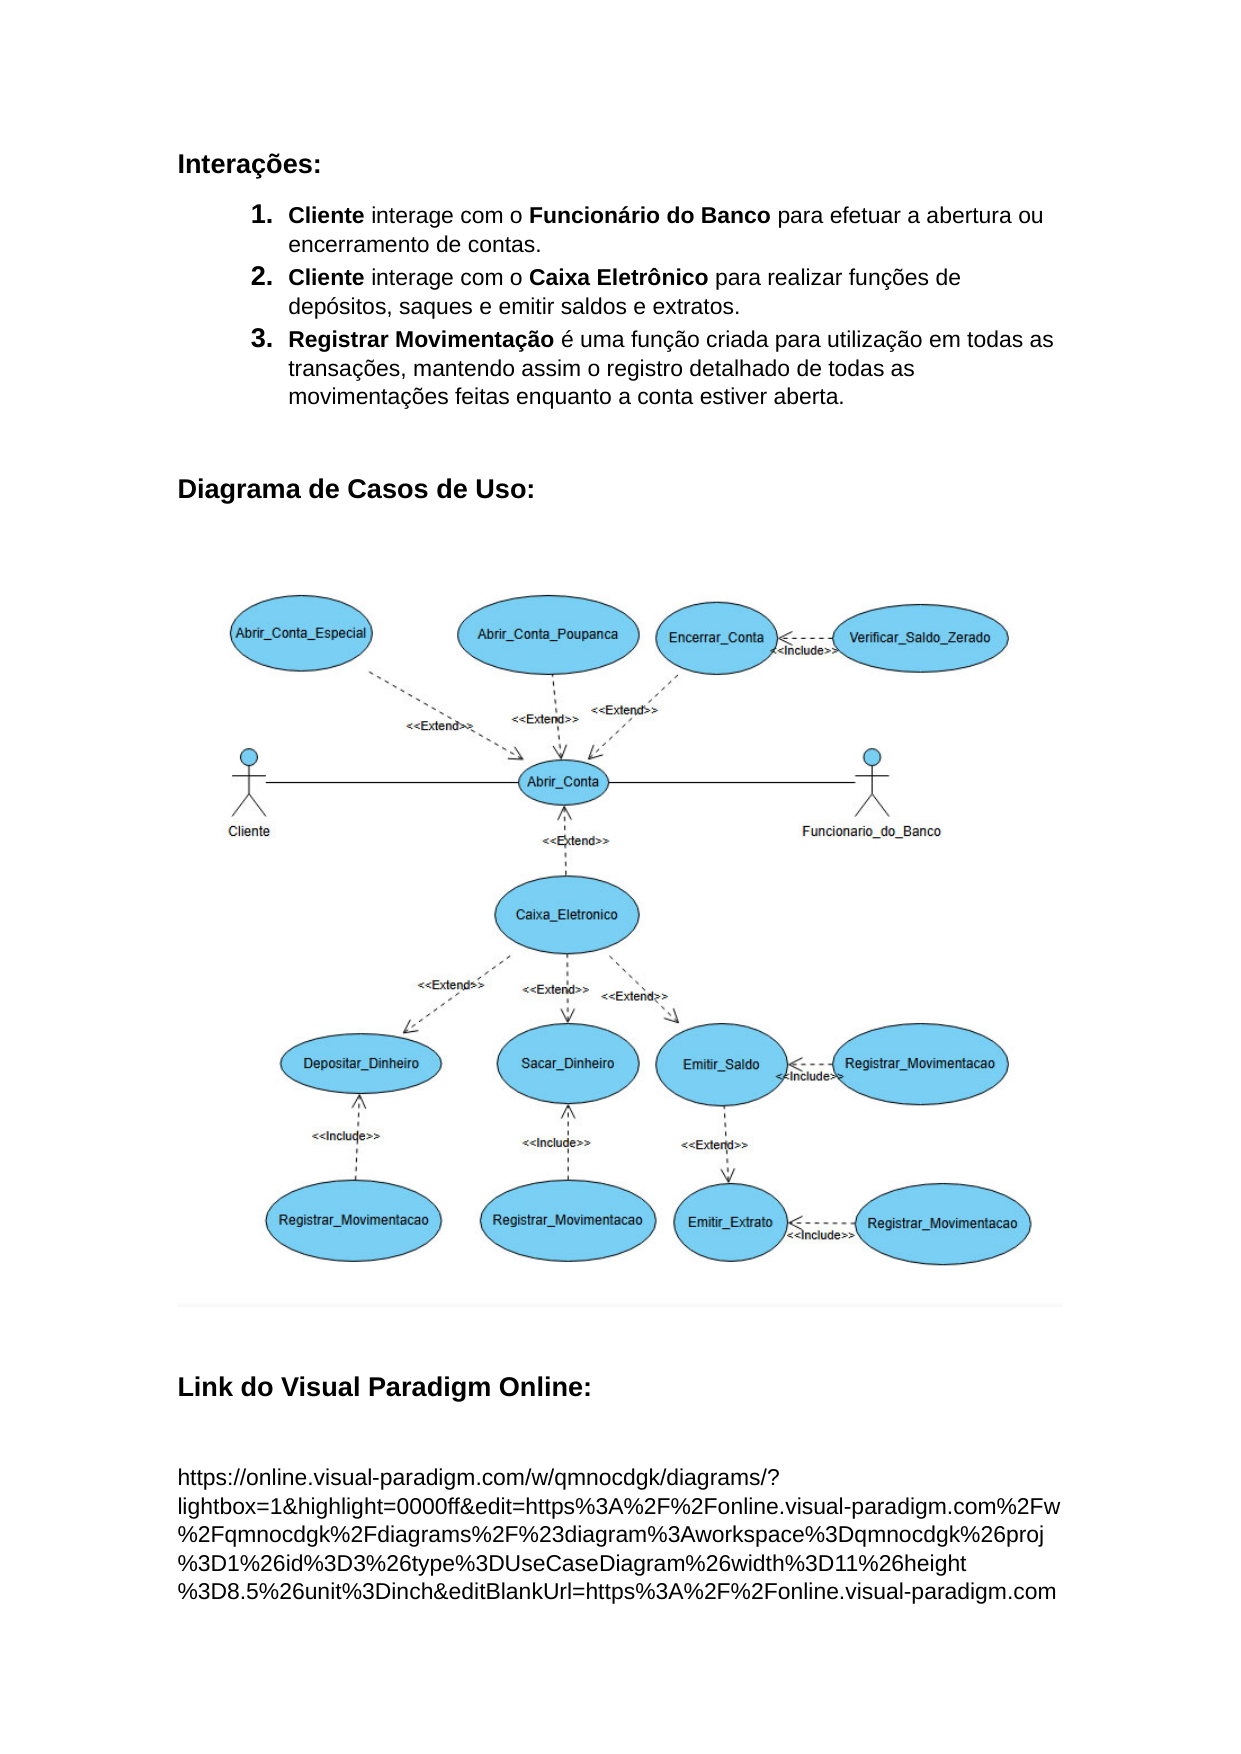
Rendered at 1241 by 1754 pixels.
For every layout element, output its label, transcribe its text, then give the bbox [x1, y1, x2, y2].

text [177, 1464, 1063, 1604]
text Link do Visual Paradigm Online: [177, 1371, 1063, 1403]
list Cliente interage com o Caixa Eletrônico para realizar funções de depósitos, saques e emitir saldos e extratos. [251, 260, 1063, 319]
text Interações: [177, 148, 1063, 179]
list Registrar Movimentação é uma função criada para utilização em todas as transações, mantendo assim o registro detalhado de todas as movimentações feitas enquanto a conta estiver aberta. [251, 322, 1063, 410]
text Diagrama de Casos de Uso: [177, 473, 1063, 505]
list Cliente interage com o Funcionário do Banco para efetuar a abertura ou encerramento de contas. [251, 198, 1063, 258]
picture [177, 569, 1063, 1307]
